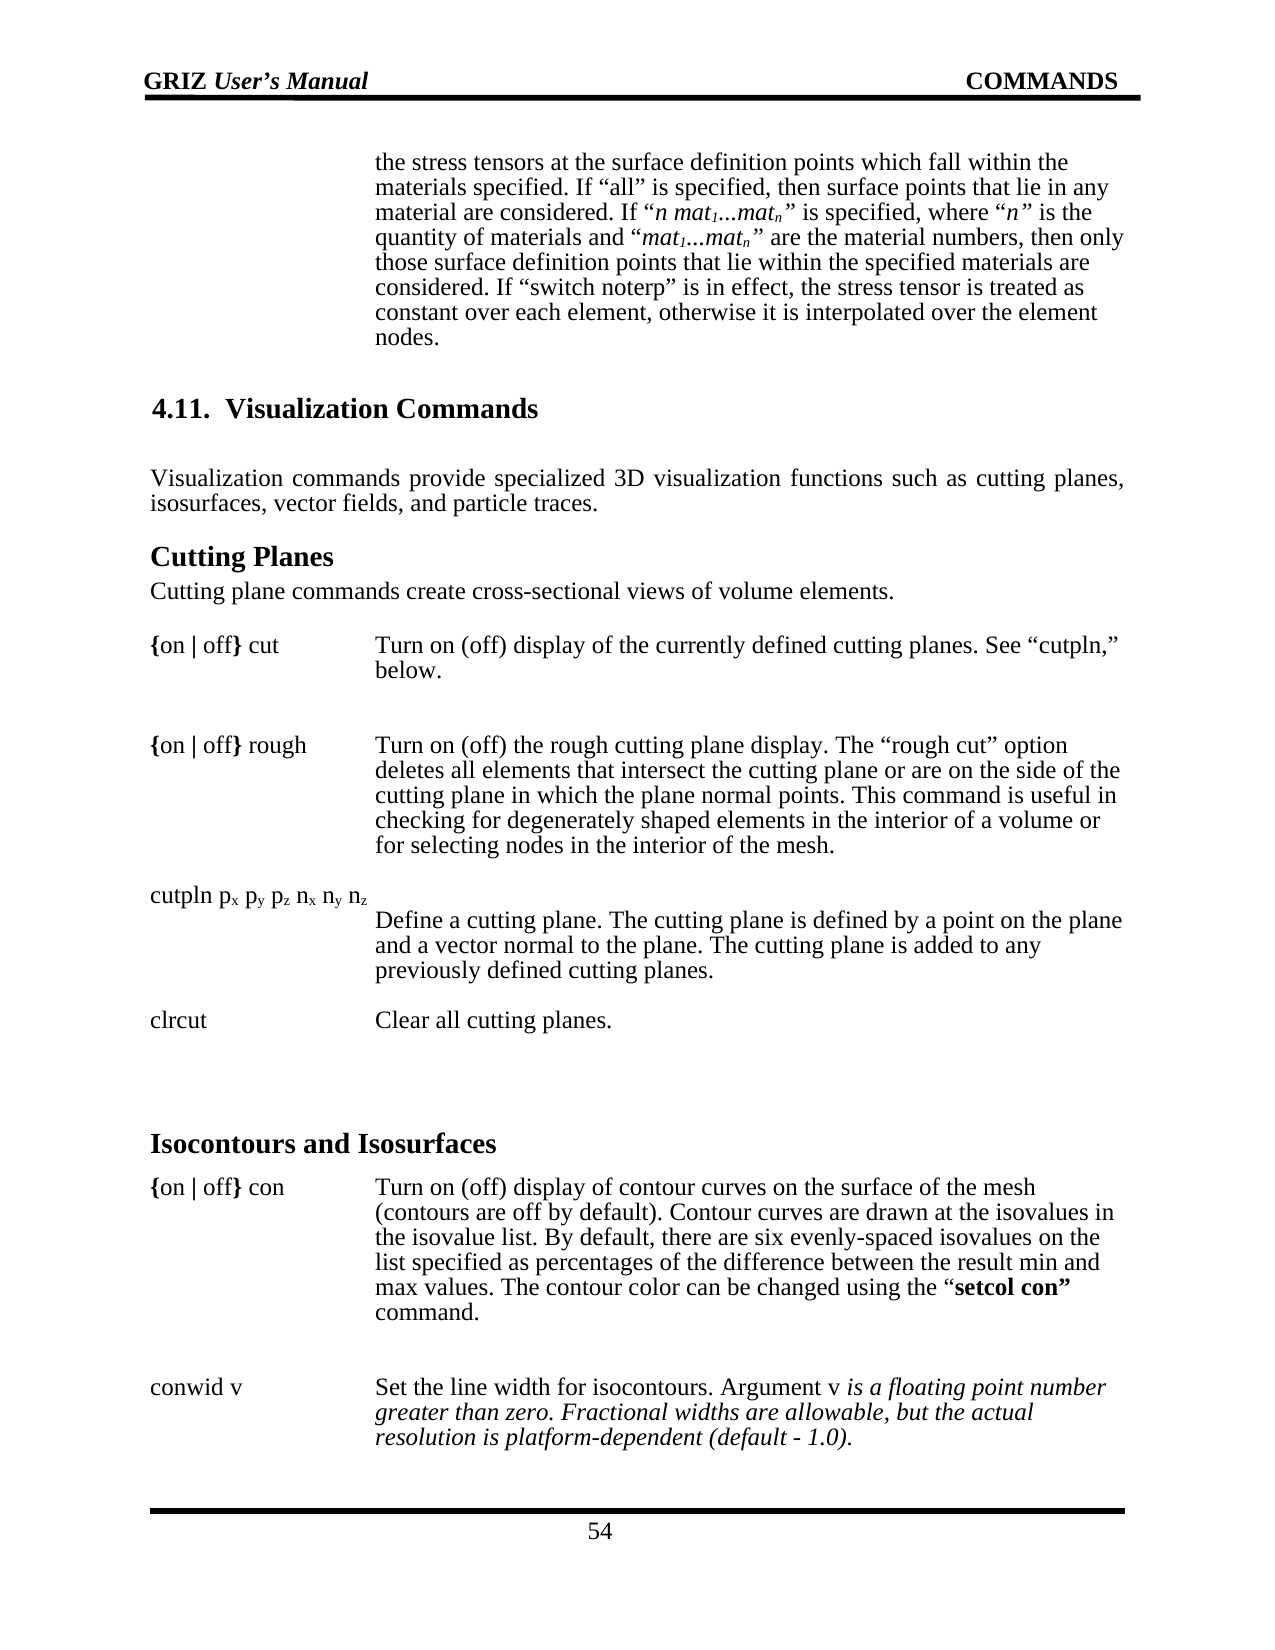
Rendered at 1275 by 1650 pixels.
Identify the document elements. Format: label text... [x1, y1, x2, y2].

text Visualization commands provide specialized 3D visualization functions such as cutting planes, isosurfaces, vector fields, and particle traces. [150, 467, 1125, 517]
text {on | off} con Turn on (off) display of contour curves on the surface of the mesh (contours are off by default). Contour curves are drawn at the isovalues in the isovalue list. By default, there are six evenly-spaced isovalues on the list specified as percentages of the difference between the result min and max values. The contour color can be changed using the “setcol con” command. [150, 1175, 1125, 1325]
text Visualization Commands [152, 392, 1125, 425]
text Isocontours and Isosurfaces [150, 1133, 1125, 1158]
text clrcut Clear all cutting planes. [150, 1008, 1125, 1033]
text Define a cutting plane. The cutting plane is defined by a point on the plane and a vector normal to the plane. The cutting plane is added to any previously defined cutting planes. [150, 908, 1125, 983]
text {on | off} rough Turn on (off) the rough cutting plane display. The “rough cut” option deletes all elements that intersect the cutting plane or are on the side of the cutting plane in which the plane normal points. This command is useful in checking for degenerately shaped elements in the interior of a volume or for selecting nodes in the interior of the mesh. [150, 733, 1125, 858]
text cutpln px py pz nx ny nz [150, 883, 1125, 908]
text conwid v Set the line width for isocontours. Argument v is a floating point number greater than zero. Fractional widths are allowable, but the actual resolution is platform-dependent (default - 1.0). [150, 1375, 1125, 1450]
text Cutting Planes [150, 546, 1125, 571]
text Cutting plane commands create cross-sectional views of volume elements. [150, 579, 1125, 604]
text {on | off} cut Turn on (off) display of the currently defined cutting planes. See “cutpln,” below. [150, 633, 1125, 683]
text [375, 150, 1125, 350]
